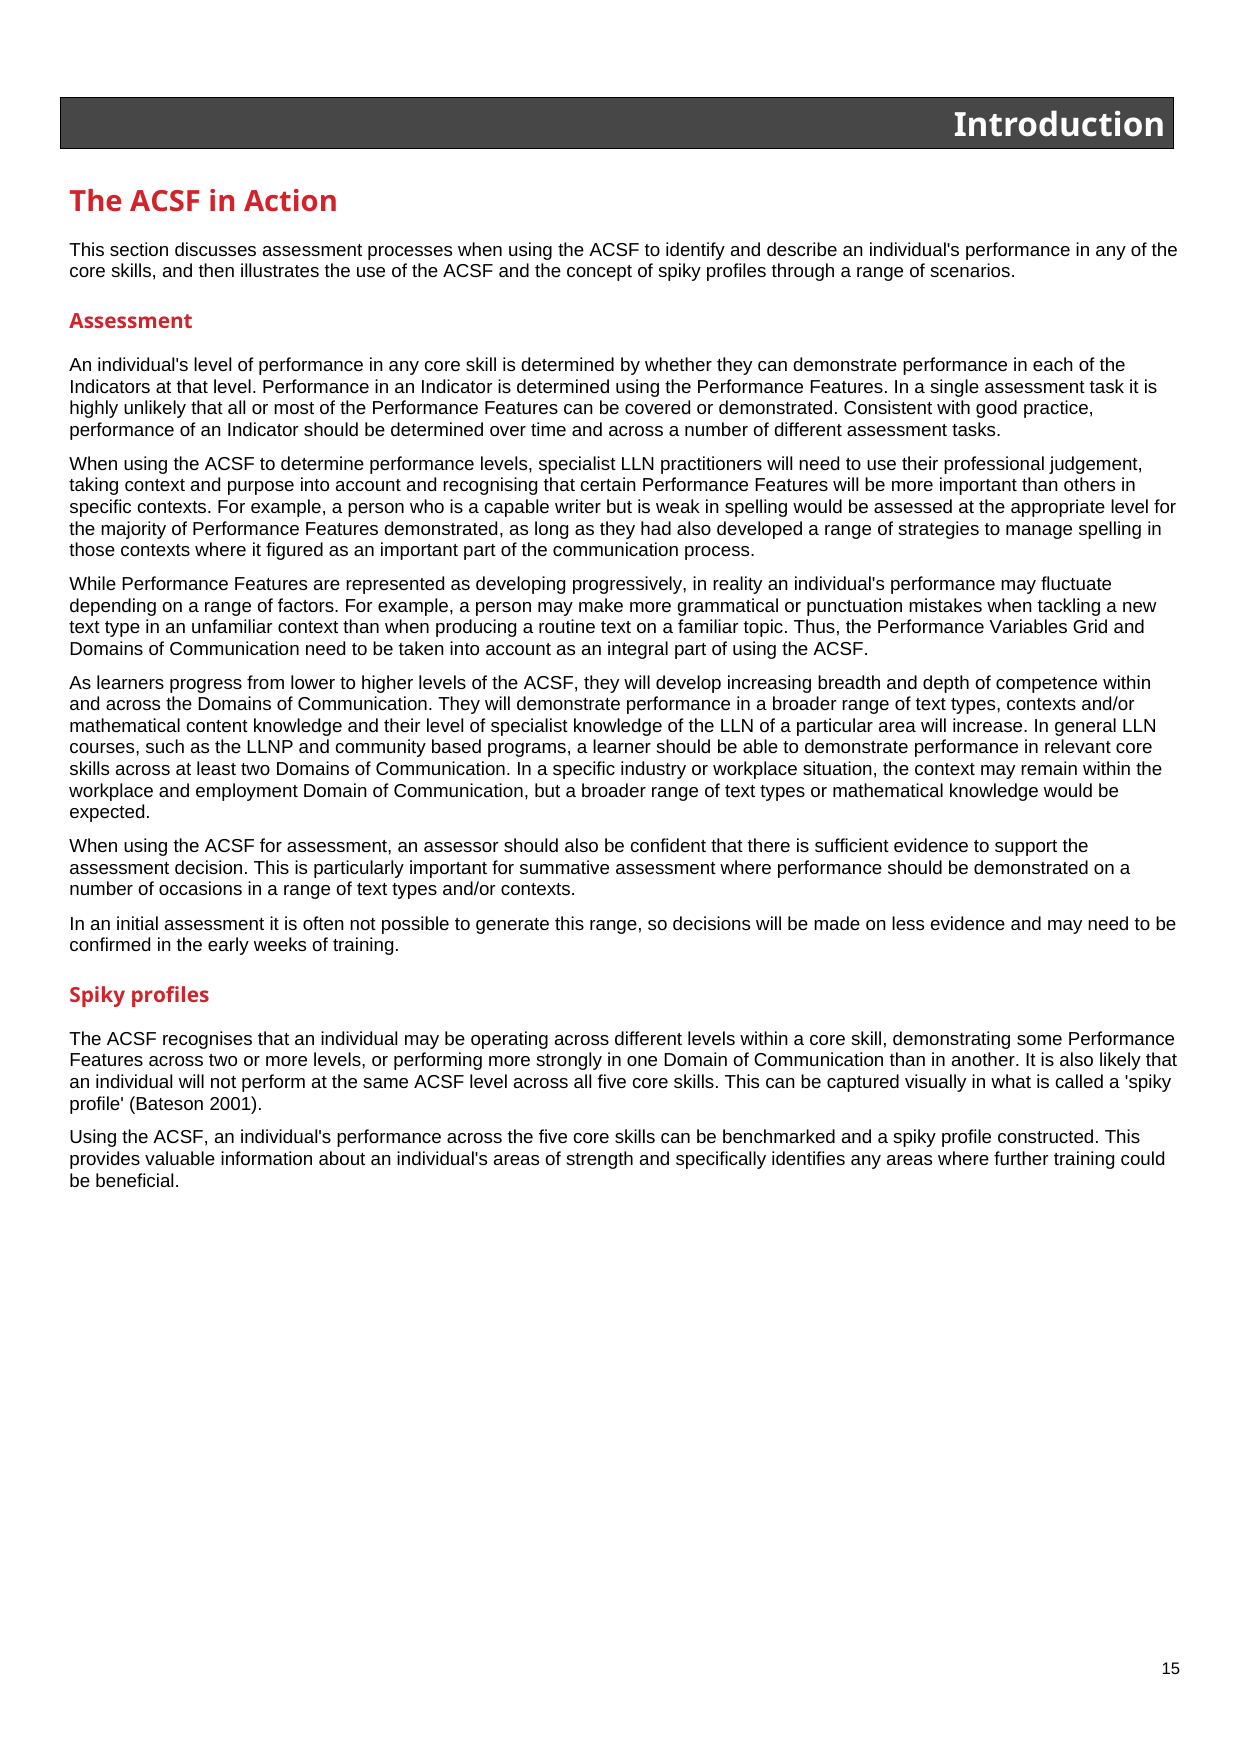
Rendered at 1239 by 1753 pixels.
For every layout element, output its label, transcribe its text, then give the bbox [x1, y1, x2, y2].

subtitle Spiky profiles [69, 980, 1180, 1009]
subtitle Assessment [69, 307, 1180, 335]
text When using the ACSF to determine performance levels, specialist LLN practitioners will need to use their professional judgement, taking context and purpose into account and recognising that certain Performance Features will be more important than others in specific contexts. For example, a person who is a capable writer but is weak in spelling would be assessed at the appropriate level for the majority of Performance Features demonstrated, as long as they had also developed a range of strategies to manage spelling in those contexts where it figured as an important part of the communication process. [69, 453, 1180, 560]
text In an initial assessment it is often not possible to generate this range, so decisions will be made on less evidence and may need to be confirmed in the early weeks of training. [69, 912, 1180, 955]
text An individual's level of performance in any core skill is determined by whether they can demonstrate performance in each of the Indicators at that level. Performance in an Indicator is determined using the Performance Features. In a single assessment task it is highly unlikely that all or most of the Performance Features can be covered or demonstrated. Consistent with good practice, performance of an Indicator should be determined over time and across a number of different assessment tasks. [69, 354, 1180, 440]
text The ACSF recognises that an individual may be operating across different levels within a core skill, demonstrating some Performance Features across two or more levels, or performing more strongly in one Domain of Communication than in another. It is also likely that an individual will not perform at the same ACSF level across all five core skills. This can be captured visually in what is called a 'spiky profile' (Bateson 2001). [69, 1028, 1180, 1114]
subtitle Introduction [61, 98, 1173, 148]
text Using the ACSF, an individual's performance across the five core skills can be benchmarked and a spiky profile constructed. This provides valuable information about an individual's areas of strength and specifically identifies any areas where further training could be beneficial. [69, 1126, 1180, 1191]
text When using the ACSF for assessment, an assessor should also be confident that there is sufficient evidence to support the assessment decision. This is particularly important for summative assessment where performance should be demonstrated on a number of occasions in a range of text types and/or contexts. [69, 835, 1180, 900]
text This section discusses assessment processes when using the ACSF to identify and describe an individual's performance in any of the core skills, and then illustrates the use of the ACSF and the concept of spiky profiles through a range of scenarios. [69, 238, 1180, 282]
subtitle The ACSF in Action [69, 180, 1180, 220]
text While Performance Features are represented as developing progressively, in reality an individual's performance may fluctuate depending on a range of factors. For example, a person may make more grammatical or punctuation mistakes when tackling a new text type in an unfamiliar context than when producing a routine text on a familiar topic. Thus, the Performance Variables Grid and Domains of Communication need to be taken into account as an integral part of using the ACSF. [69, 573, 1180, 659]
text As learners progress from lower to higher levels of the ACSF, they will develop increasing breadth and depth of competence within and across the Domains of Communication. They will demonstrate performance in a broader range of text types, contexts and/or mathematical content knowledge and their level of specialist knowledge of the LLN of a particular area will increase. In general LLN courses, such as the LLNP and community based programs, a learner should be able to demonstrate performance in relevant core skills across at least two Domains of Communication. In a specific industry or workplace situation, the context may remain within the workplace and employment Domain of Communication, but a broader range of text types or mathematical knowledge would be expected. [69, 672, 1180, 823]
